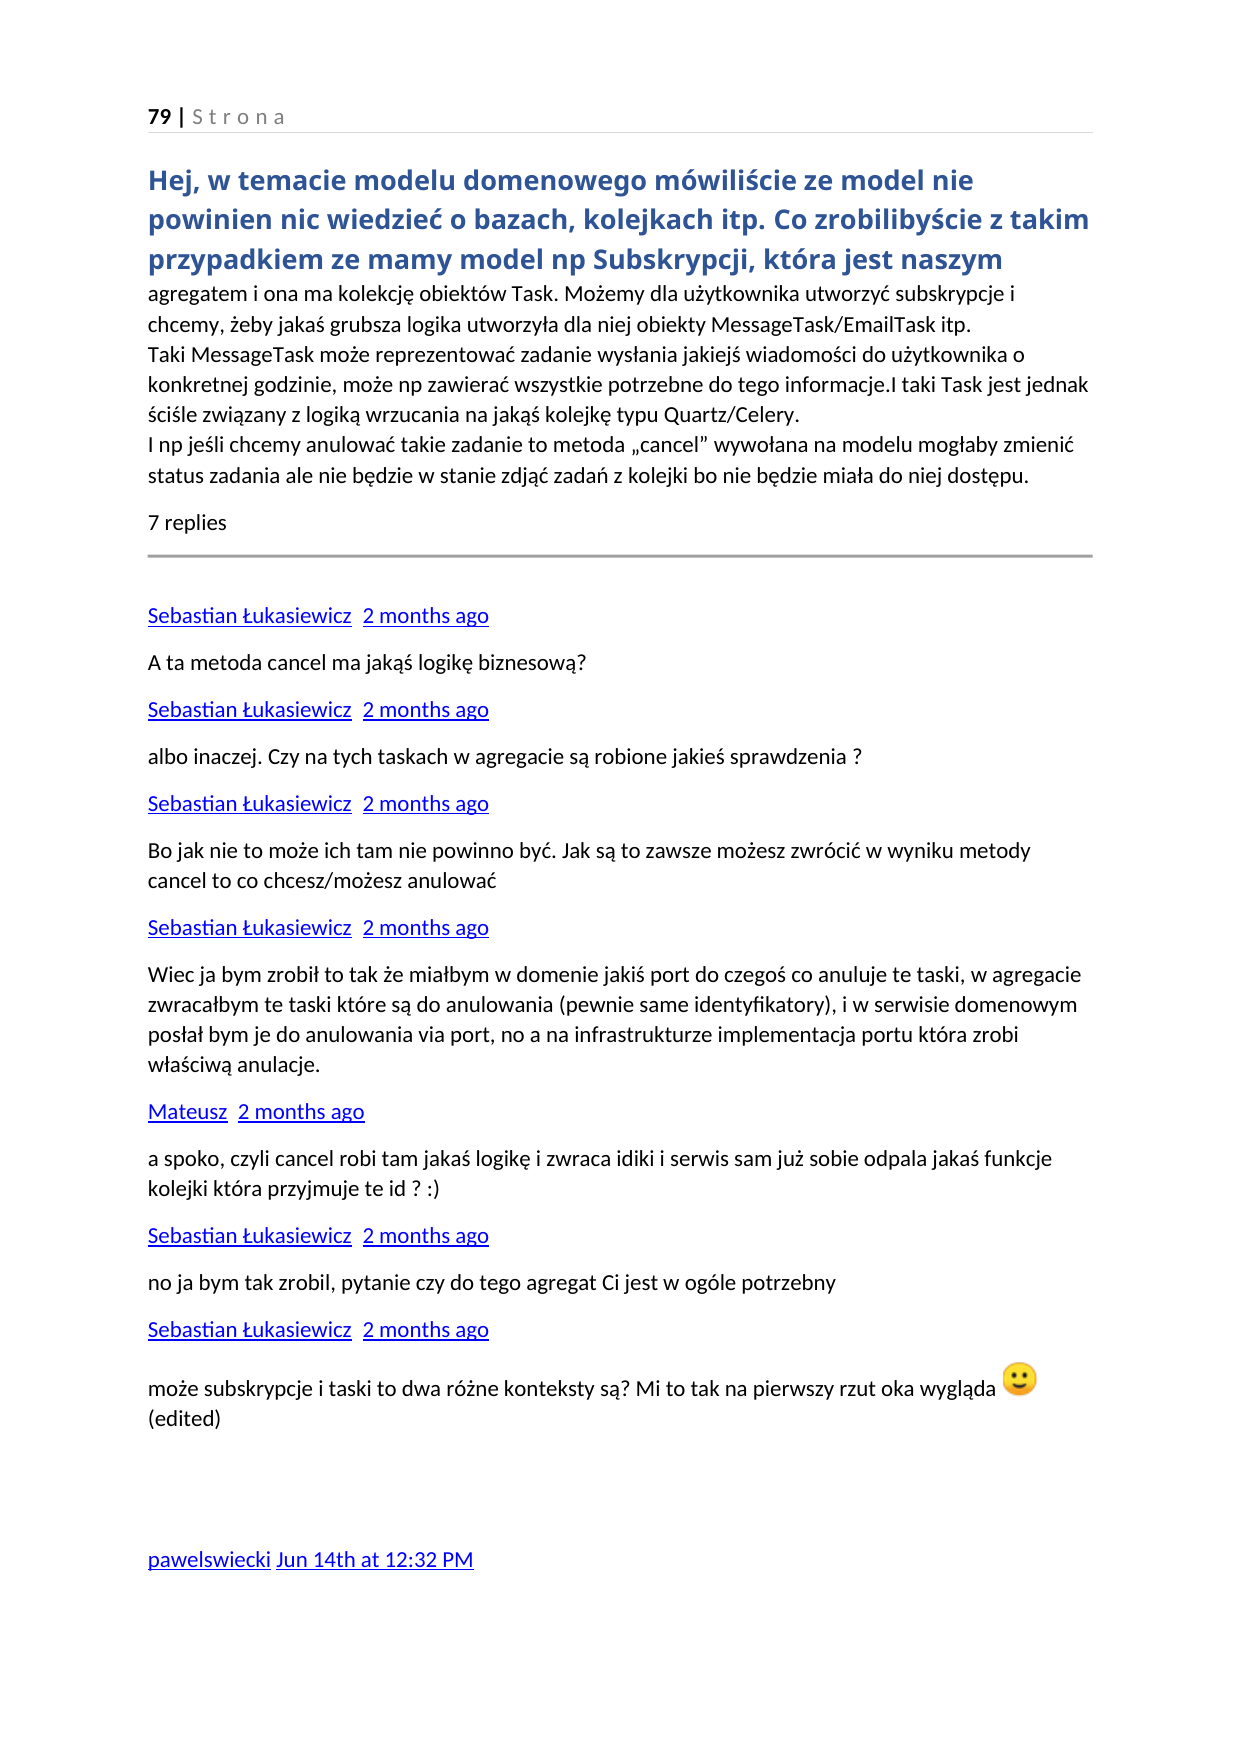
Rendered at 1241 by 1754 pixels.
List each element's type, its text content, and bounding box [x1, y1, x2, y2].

text Sebastian Łukasiewicz 2 months ago [148, 1315, 1093, 1343]
text pawelswiecki Jun 14th at 12:32 PM [148, 1545, 1093, 1573]
text Wiec ja bym zrobił to tak że miałbym w domenie jakiś port do czegoś co anuluje te taski, w agregacie zwracałbym te taski które są do anulowania (pewnie same identyfikatory), i w serwisie domenowym posłał bym je do anulowania via port, no a na infrastrukturze implementacja portu która zrobi właściwą anulacje. [148, 960, 1093, 1078]
text Bo jak nie to może ich tam nie powinno być. Jak są to zawsze możesz zwrócić w wyniku metody cancel to co chcesz/możesz anulować [148, 836, 1093, 894]
text Sebastian Łukasiewicz 2 months ago [148, 913, 1093, 941]
text Sebastian Łukasiewicz 2 months ago [148, 695, 1093, 723]
text Hej, w temacie modelu domenowego mówiliście ze model nie powinien nic wiedzieć o bazach, kolejkach itp. Co zrobilibyście z takim przypadkiem ze mamy model np Subskrypcji, która jest naszym agregatem i ona ma kolekcję obiektów Task. Możemy dla użytkownika utworzyć subskrypcje i chcemy, żeby jakaś grubsza logika utworzyła dla niej obiekty MessageTask/EmailTask itp. Taki MessageTask może reprezentować zadanie wysłania jakiejś wiadomości do użytkownika o konkretnej godzinie, może np zawierać wszystkie potrzebne do tego informacje.I taki Task jest jednak ściśle związany z logiką wrzucania na jakąś kolejkę typu Quartz/Celery. I np jeśli chcemy anulować takie zadanie to metoda „cancel” wywołana na modelu mogłaby zmienić status zadania ale nie będzie w stanie zdjąć zadań z kolejki bo nie będzie miała do niej dostępu. [148, 161, 1093, 489]
text Mateusz 2 months ago [148, 1097, 1093, 1125]
text może subskrypcje i taski to dwa różne konteksty są? Mi to tak na pierwszy rzut oka wygląda (edited) [148, 1362, 1093, 1432]
text Sebastian Łukasiewicz 2 months ago [148, 1221, 1093, 1249]
text albo inaczej. Czy na tych taskach w agregacie są robione jakieś sprawdzenia ? [148, 742, 1093, 770]
text Sebastian Łukasiewicz 2 months ago [148, 789, 1093, 817]
text Sebastian Łukasiewicz 2 months ago [148, 601, 1093, 629]
text a spoko, czyli cancel robi tam jakaś logikę i zwraca idiki i serwis sam już sobie odpala jakaś funkcje kolejki która przyjmuje te id ? :) [148, 1144, 1093, 1202]
text no ja bym tak zrobil, pytanie czy do tego agregat Ci jest w ogóle potrzebny [148, 1268, 1093, 1296]
picture [1002, 1361, 1038, 1397]
text 7 replies [148, 508, 1093, 536]
text A ta metoda cancel ma jakąś logikę biznesową? [148, 648, 1093, 676]
